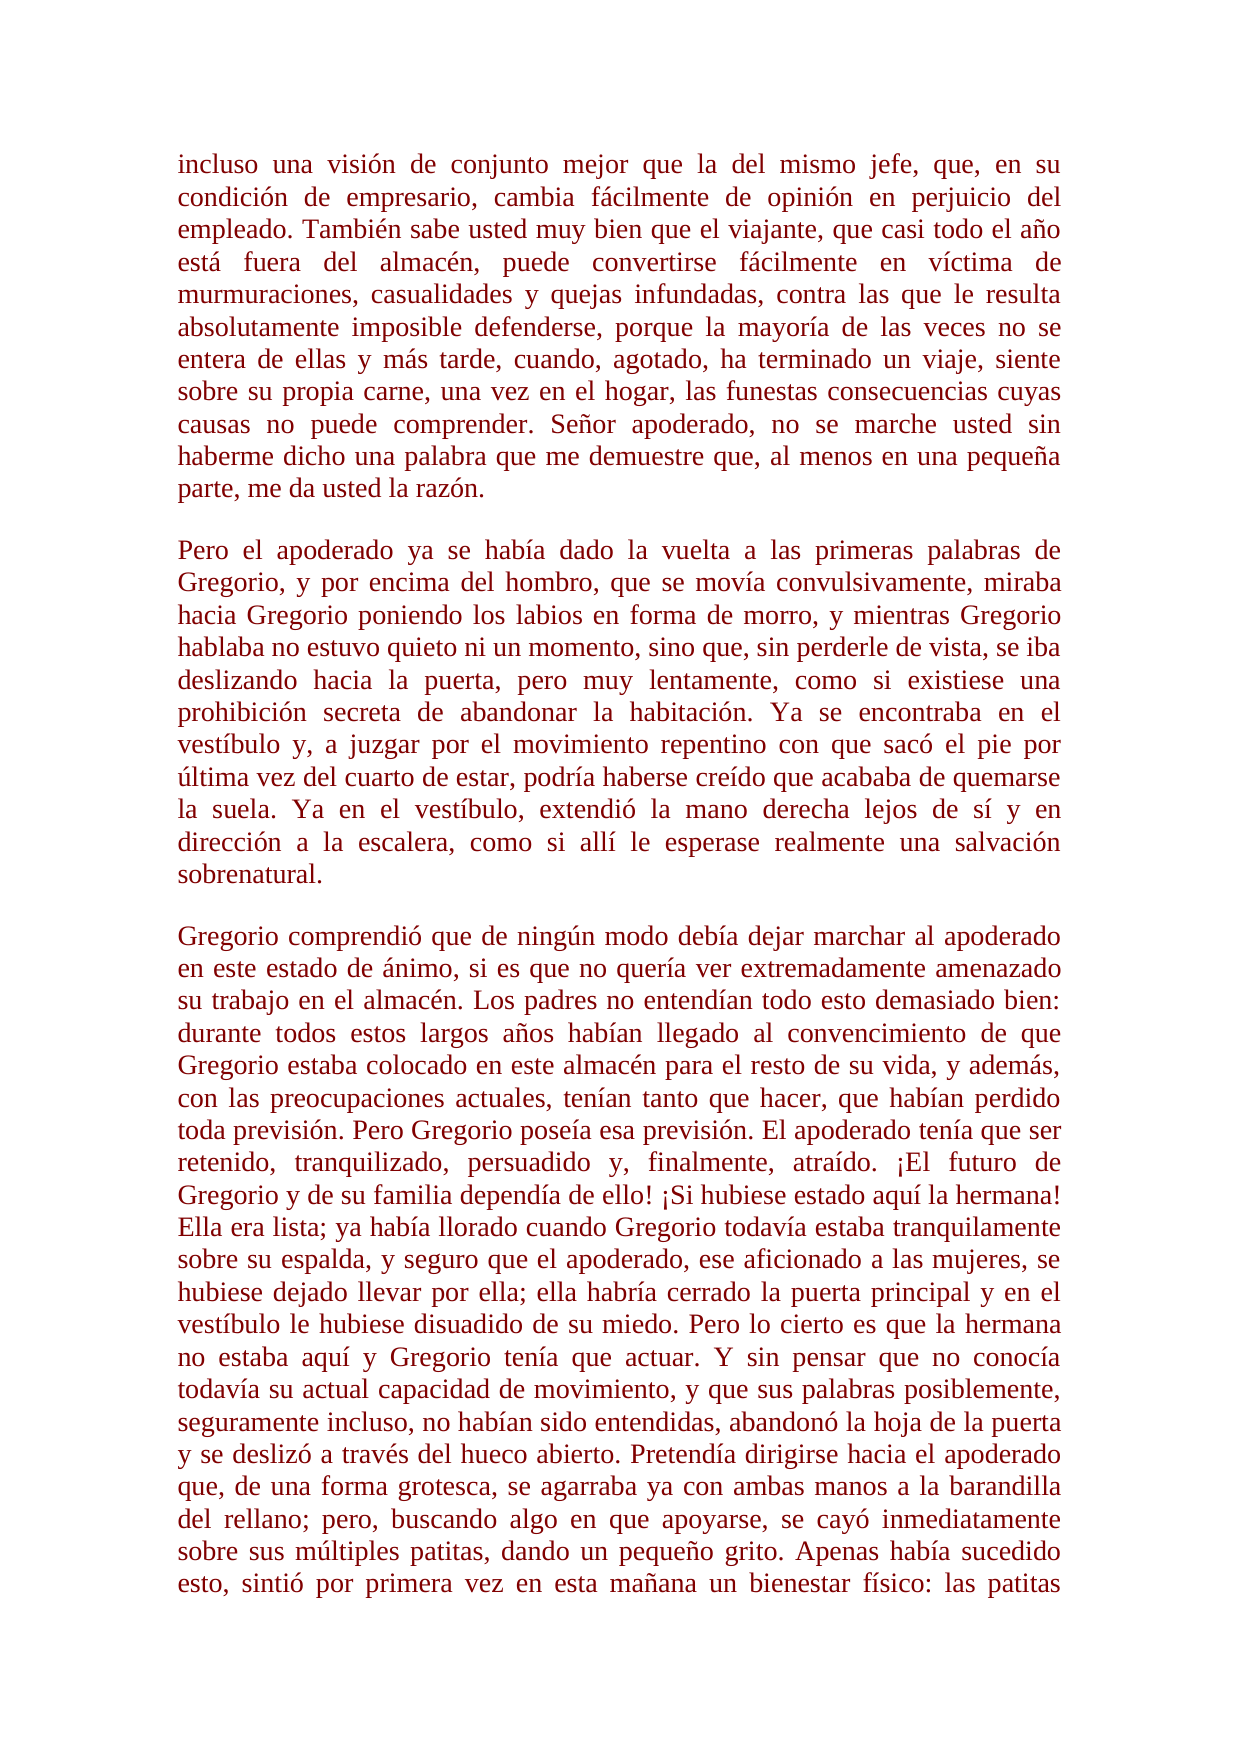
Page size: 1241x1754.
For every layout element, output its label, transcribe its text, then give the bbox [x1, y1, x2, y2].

text Pero el apoderado ya se había dado la vuelta a las primeras palabras de Gregorio, y por encima del hombro, que se movía convulsivamente, miraba hacia Gregorio poniendo los labios en forma de morro, y mientras Gregorio hablaba no estuvo quieto ni un momento, sino que, sin perderle de vista, se iba deslizando hacia la puerta, pero muy lentamente, como si existiese una prohibición secreta de abandonar la habitación. Ya se encontraba en el vestíbulo y, a juzgar por el movimiento repentino con que sacó el pie por última vez del cuarto de estar, podría haberse creído que acababa de quemarse la suela. Ya en el vestíbulo, extendió la mano derecha lejos de sí y en dirección a la escalera, como si allí le esperase realmente una salvación sobrenatural. [177, 533, 1063, 889]
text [177, 148, 1063, 504]
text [177, 919, 1063, 1599]
